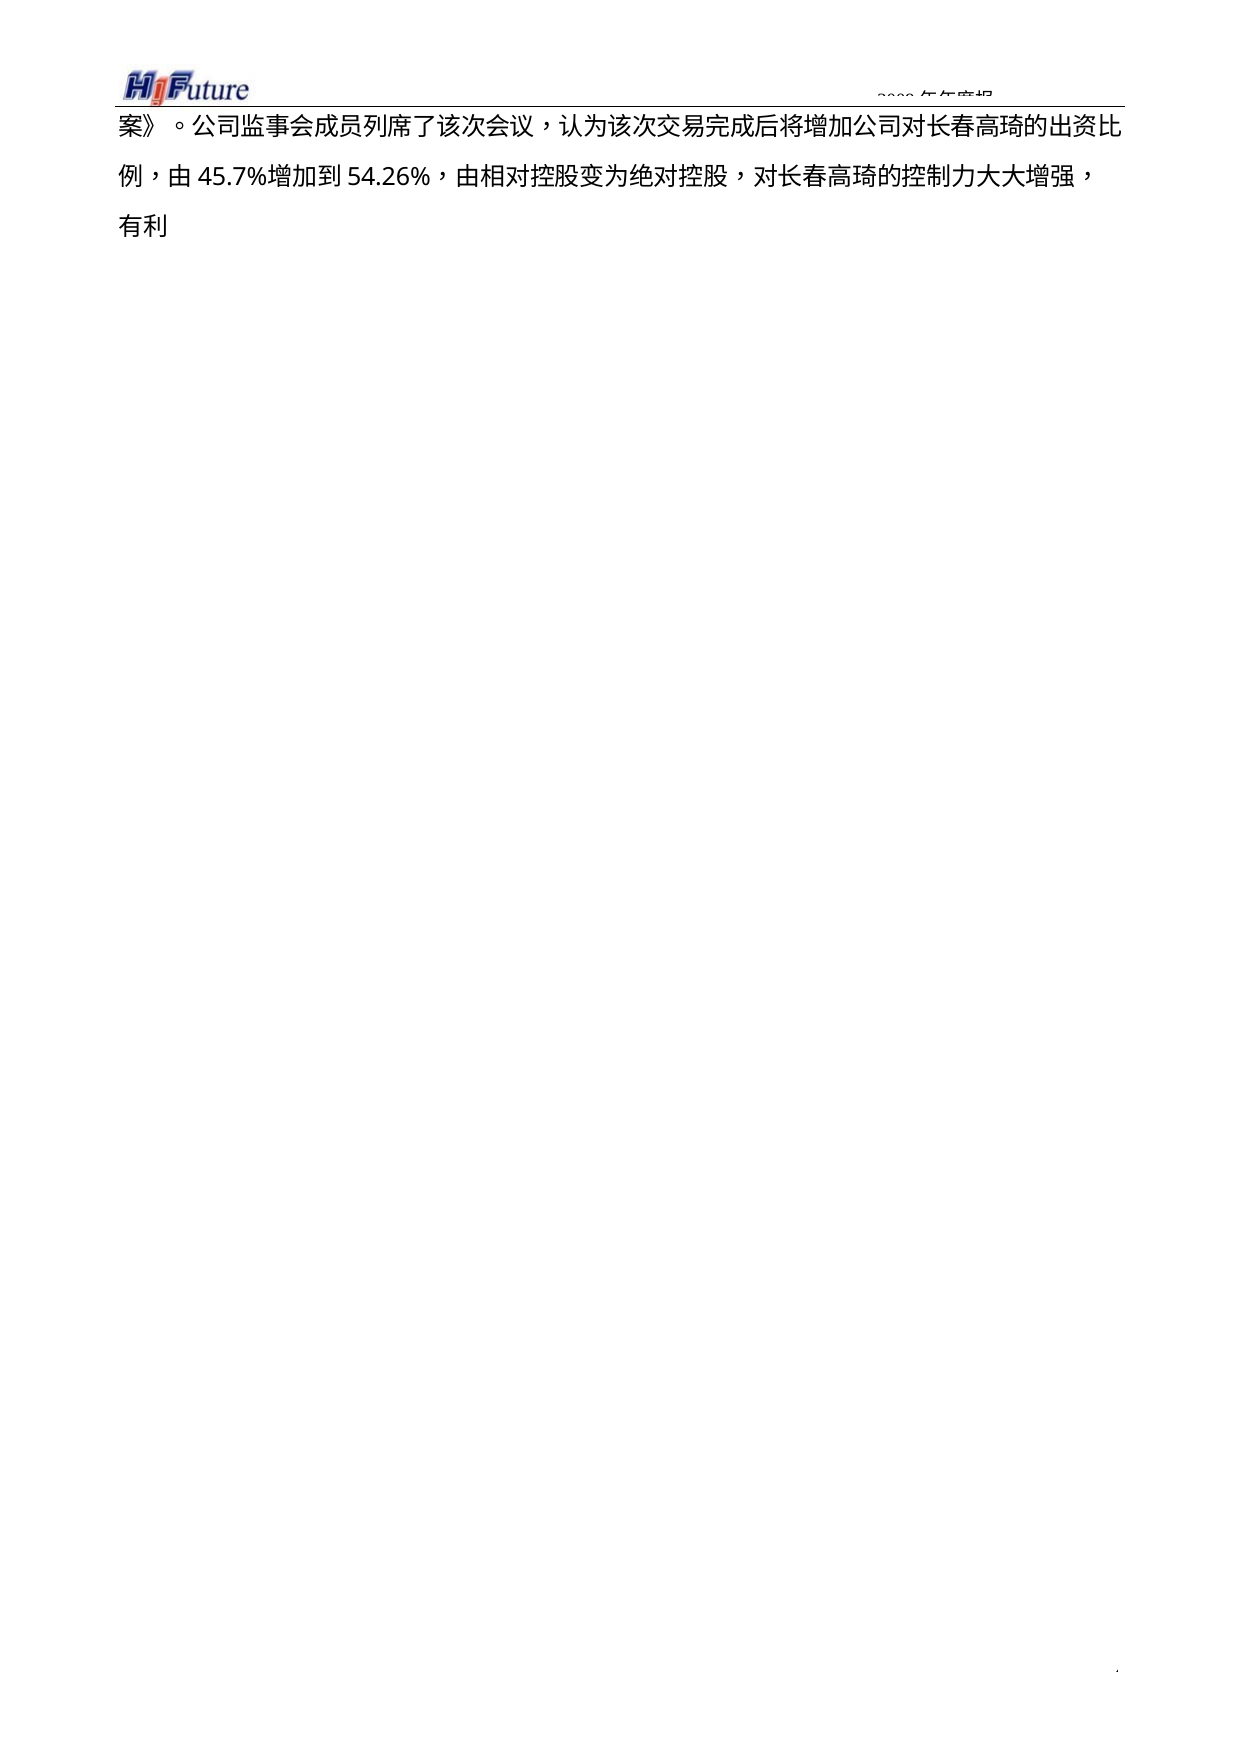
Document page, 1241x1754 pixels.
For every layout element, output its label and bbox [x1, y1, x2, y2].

picture [103, 64, 265, 111]
text [118, 108, 1124, 243]
